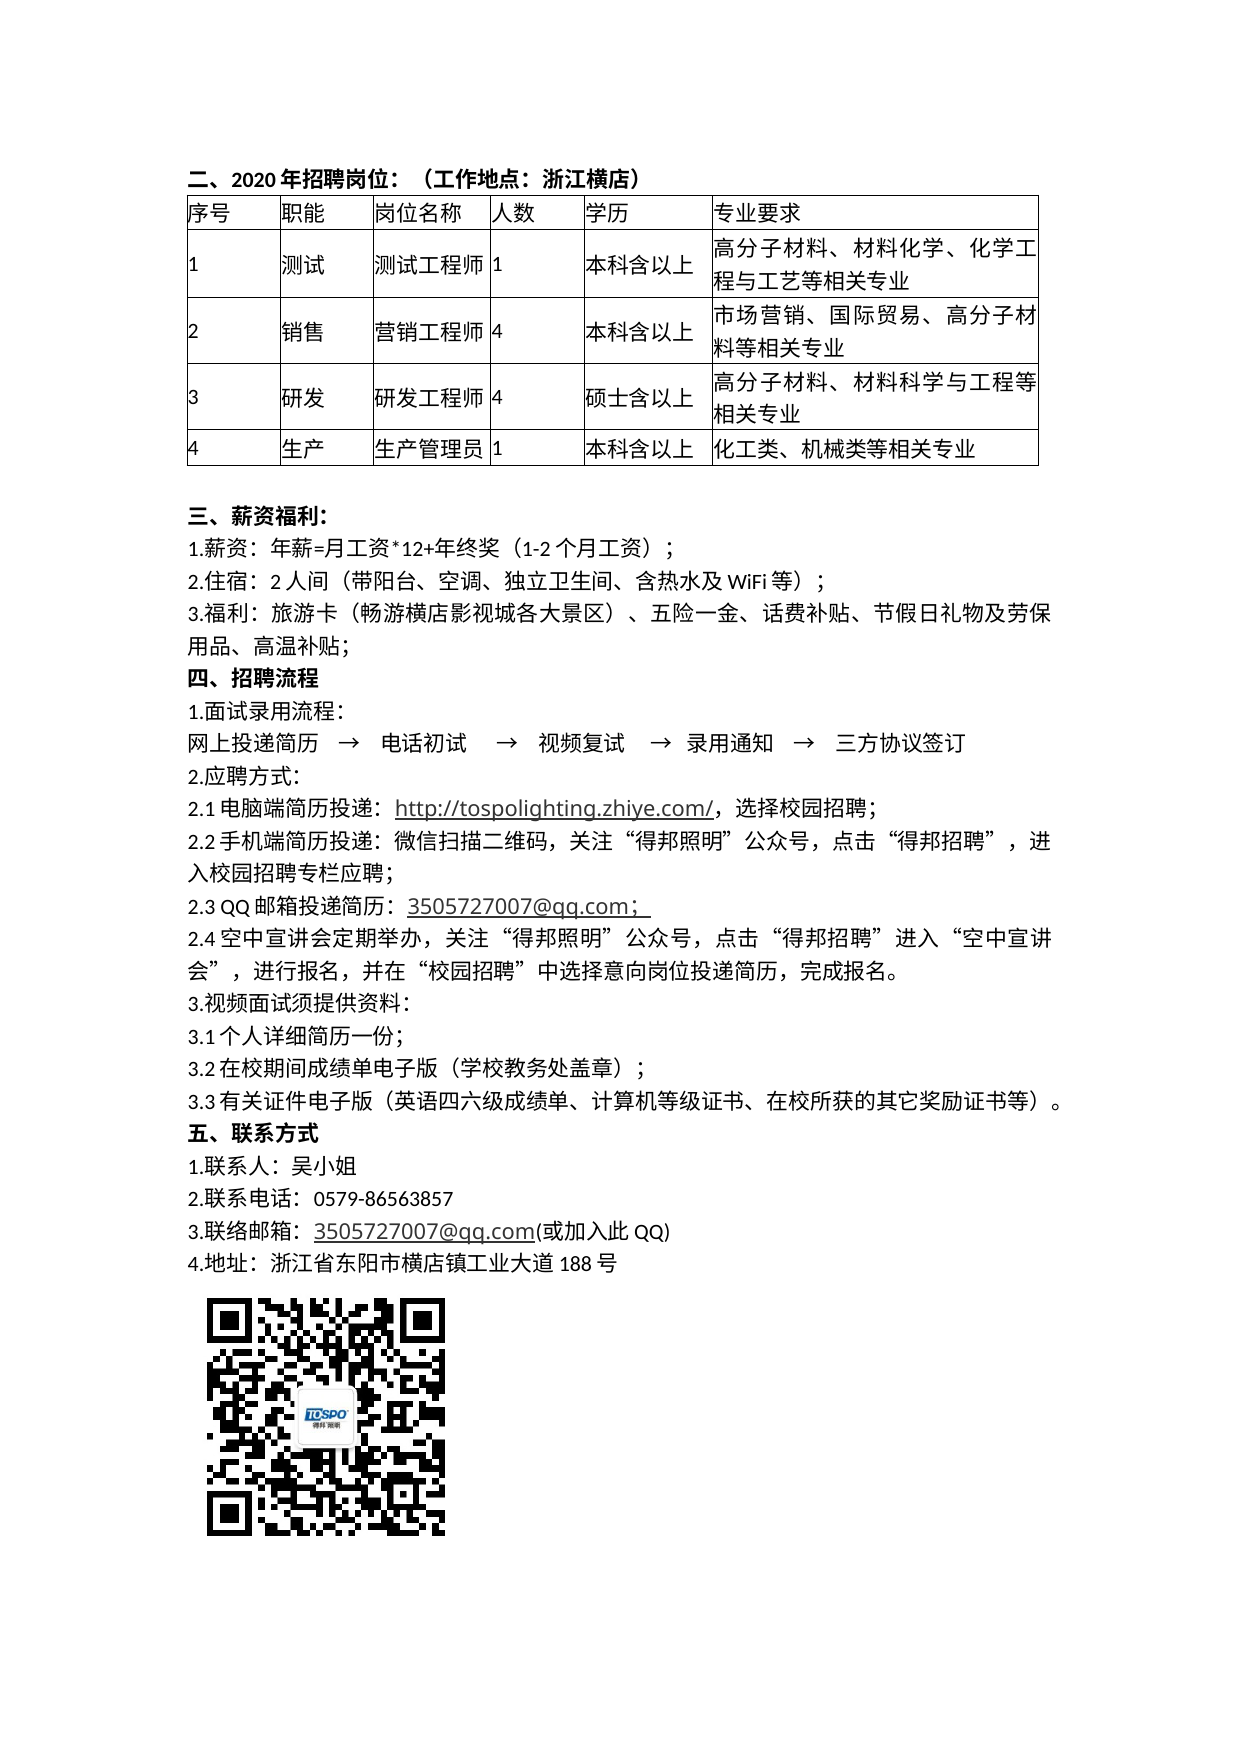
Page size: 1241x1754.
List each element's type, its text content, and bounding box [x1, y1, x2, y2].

table_cell 生产管理员 [374, 430, 490, 465]
text 2.住宿：2人间（带阳台、空调、独立卫生间、含热水及WiFi等）； [187, 563, 1053, 596]
text 3.福利：旅游卡（畅游横店影视城各大景区）、五险一金、话费补贴、节假日礼物及劳保用品、高温补贴； [187, 596, 1053, 661]
table_cell 3 [188, 364, 280, 429]
table_header 职能 [281, 196, 373, 229]
table_cell 硕士含以上 [585, 364, 712, 429]
table_cell 本科含以上 [585, 230, 712, 297]
text 二、2020年招聘岗位：（工作地点：浙江横店） [187, 162, 1053, 194]
table_header 序号 [188, 196, 280, 229]
text 三、薪资福利： [187, 498, 1053, 531]
table_cell 生产 [281, 430, 373, 465]
table_cell 市场营销、国际贸易、高分子材料等相关专业 [713, 298, 1038, 363]
picture [187, 1278, 464, 1555]
text 3.2在校期间成绩单电子版（学校教务处盖章）； [187, 1051, 1053, 1083]
text 3.1个人详细简历一份； [187, 1018, 1053, 1051]
text 2.1电脑端简历投递：http://tospolighting.zhiye.com/，选择校园招聘； [187, 791, 1053, 823]
text 4.地址：浙江省东阳市横店镇工业大道188号 [187, 1246, 1053, 1278]
text 1.联系人：吴小姐 [187, 1148, 1053, 1181]
text 3.3有关证件电子版（英语四六级成绩单、计算机等级证书、在校所获的其它奖励证书等）。 [187, 1083, 1053, 1116]
table_header 人数 [491, 196, 584, 229]
table_cell 1 [491, 230, 584, 297]
text 2.4 空中宣讲会定期举办，关注“得邦照明”公众号，点击“得邦招聘”进入“空中宣讲会”，进行报名，并在“校园招聘”中选择意向岗位投递简历，完成报名。 [187, 921, 1053, 986]
table_cell 销售 [281, 298, 373, 363]
table_cell 4 [491, 364, 584, 429]
table_cell 高分子材料、材料科学与工程等相关专业 [713, 364, 1038, 429]
table_cell 4 [188, 430, 280, 465]
table_header 岗位名称 [374, 196, 490, 229]
text 2.联系电话：0579-86563857 [187, 1181, 1053, 1213]
table_cell 本科含以上 [585, 298, 712, 363]
text 3.联络邮箱：3505727007@qq.com(或加入此QQ) [187, 1213, 1053, 1246]
table_cell 本科含以上 [585, 430, 712, 465]
table_cell 2 [188, 298, 280, 363]
text 网上投递简历 → 电话初试 → 视频复试 → 录用通知 → 三方协议签订 [187, 726, 1053, 758]
table_cell 测试 [281, 230, 373, 297]
text 3.视频面试须提供资料： [187, 986, 1053, 1018]
table_cell 研发 [281, 364, 373, 429]
table_cell 1 [188, 230, 280, 297]
table_header 学历 [585, 196, 712, 229]
text 2.2手机端简历投递：微信扫描二维码，关注“得邦照明”公众号，点击“得邦招聘”，进入校园招聘专栏应聘； [187, 823, 1053, 888]
text 四、招聘流程 [187, 661, 1053, 693]
text 1.面试录用流程： [187, 693, 1053, 726]
text 1.薪资：年薪=月工资*12+年终奖（1-2个月工资）； [187, 531, 1053, 563]
table_cell 高分子材料、材料化学、化学工程与工艺等相关专业 [713, 230, 1038, 297]
table_cell 1 [491, 430, 584, 465]
table_header 专业要求 [713, 196, 1038, 229]
text 2.应聘方式： [187, 758, 1053, 791]
table_cell 测试工程师 [374, 230, 490, 297]
text 五、联系方式 [187, 1116, 1053, 1148]
table_cell 化工类、机械类等相关专业 [713, 430, 1038, 465]
table_cell 研发工程师 [374, 364, 490, 429]
text 2.3 QQ邮箱投递简历：3505727007@qq.com； [187, 888, 1053, 921]
table_cell 营销工程师 [374, 298, 490, 363]
table_cell 4 [491, 298, 584, 363]
